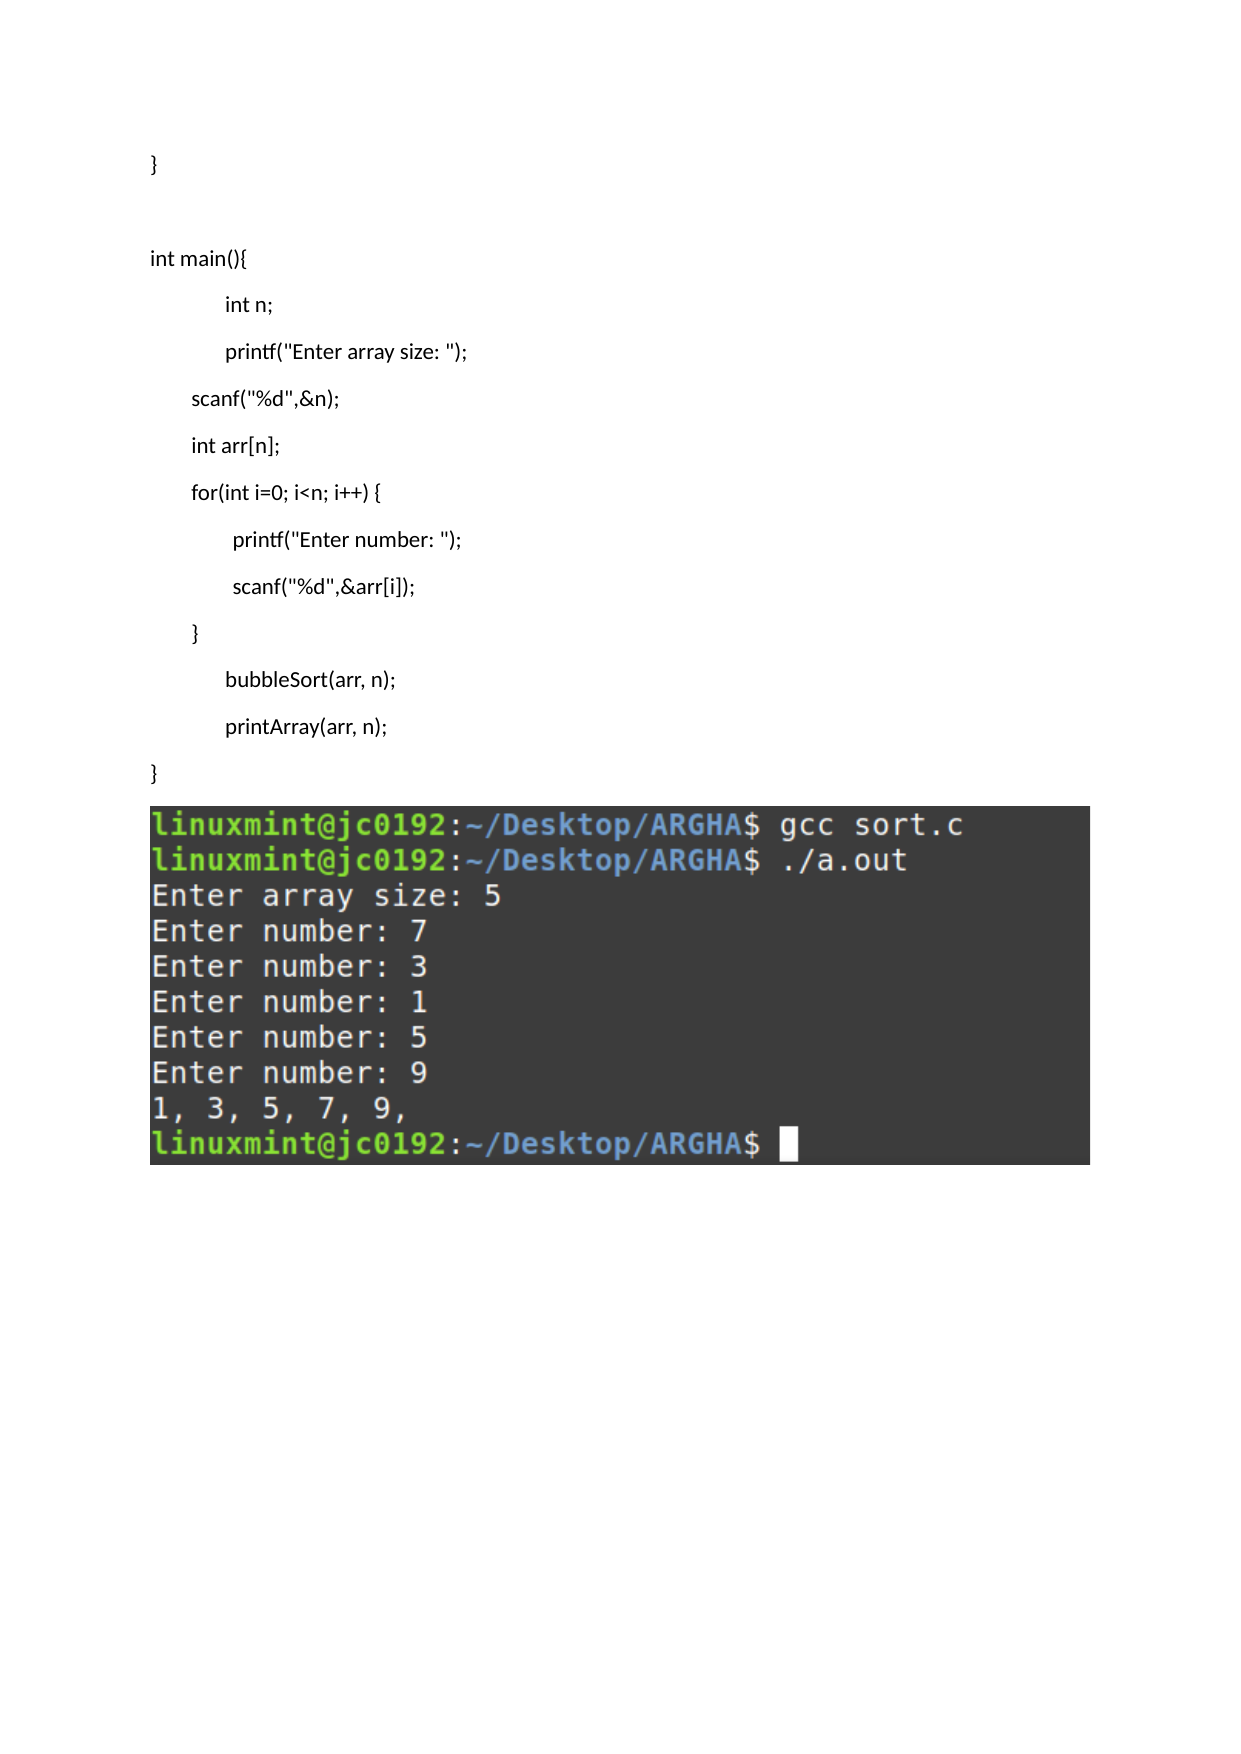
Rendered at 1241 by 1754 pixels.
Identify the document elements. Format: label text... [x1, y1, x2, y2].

text int n; [150, 291, 1090, 319]
text bubbleSort(arr, n); [150, 666, 1090, 694]
text } [150, 759, 1090, 787]
text scanf("%d",&arr[i]); [150, 572, 1090, 600]
text } [150, 150, 1090, 178]
text } [150, 619, 1090, 647]
text int main(){ [150, 244, 1090, 272]
text scanf("%d",&n); [150, 384, 1090, 412]
text printArray(arr, n); [150, 712, 1090, 741]
text int arr[n]; [150, 431, 1090, 459]
text for(int i=0; i<n; i++) { [150, 478, 1090, 506]
text printf("Enter array size: "); [150, 337, 1090, 366]
text printf("Enter number: "); [150, 525, 1090, 553]
picture [150, 806, 1091, 1165]
